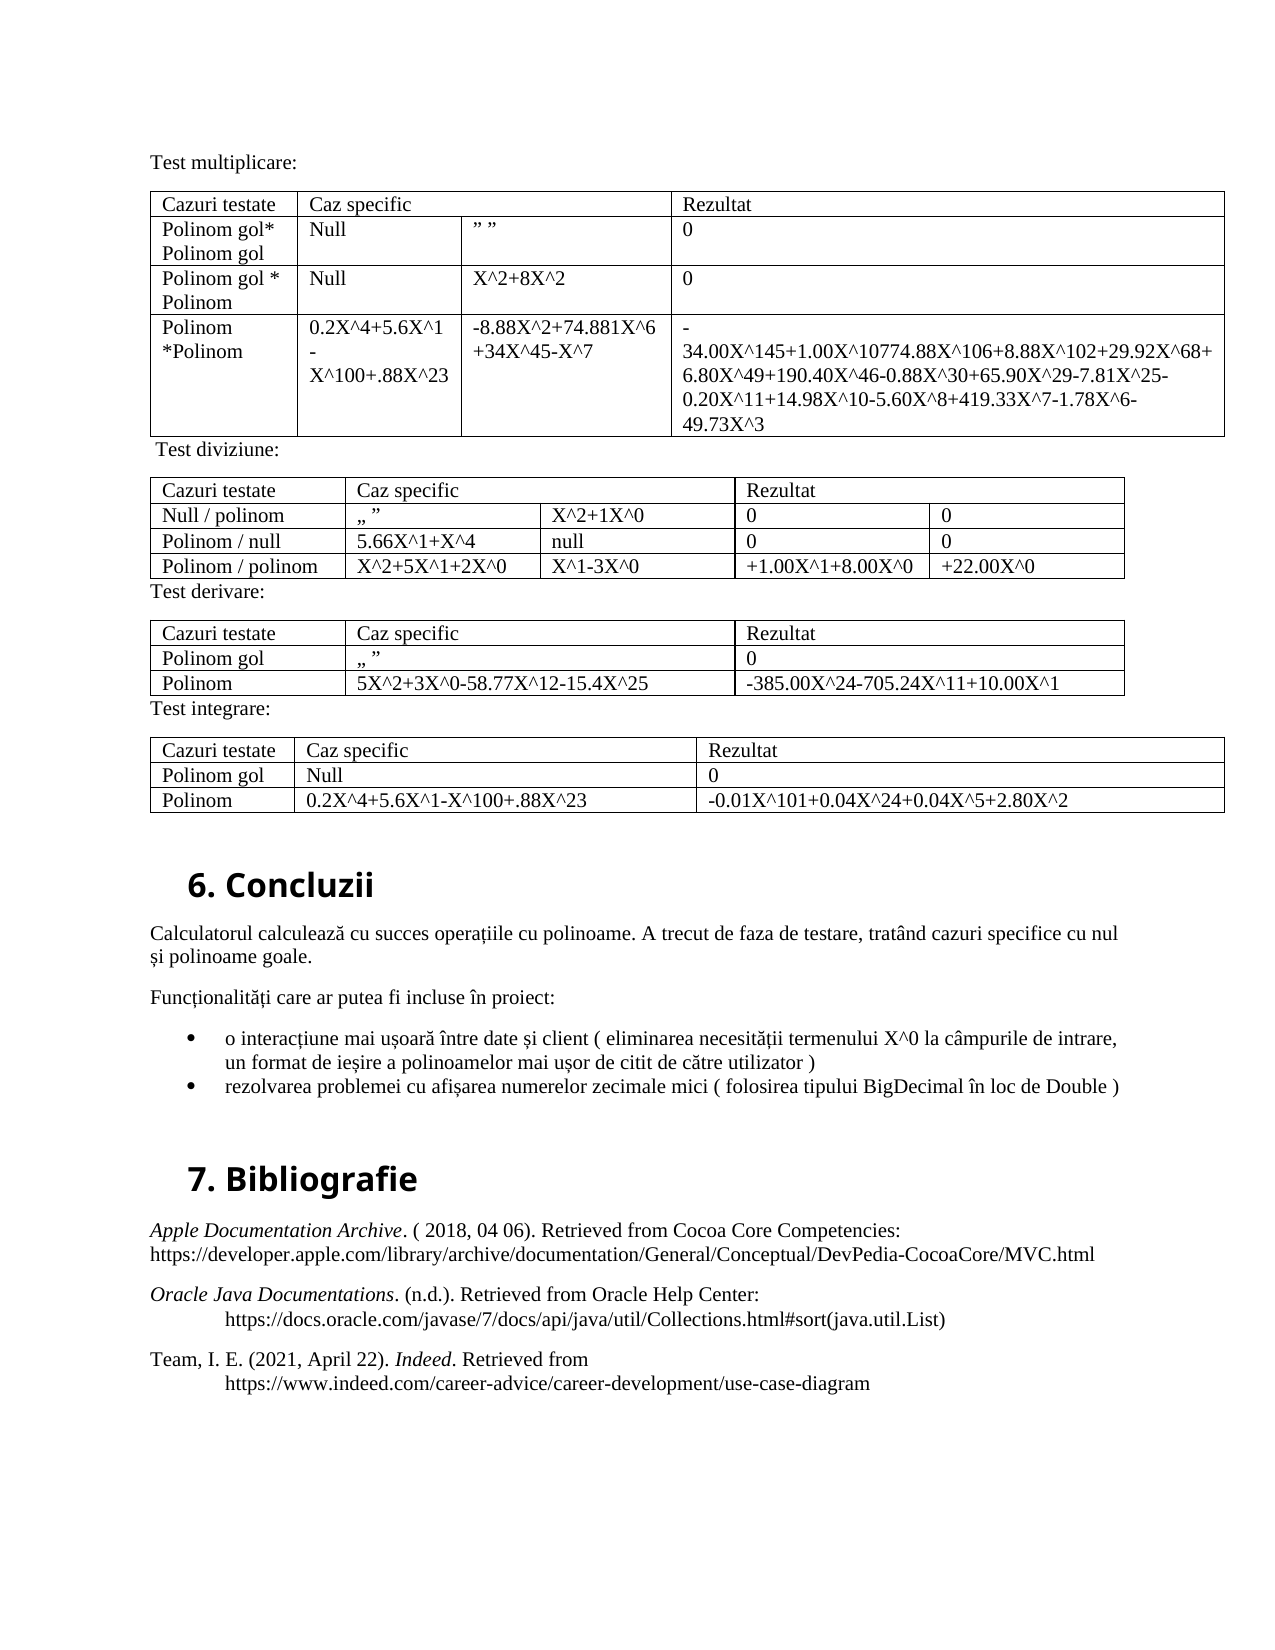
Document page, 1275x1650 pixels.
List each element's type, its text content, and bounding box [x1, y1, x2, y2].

table_cell -34.00X^145+1.00X^10774.88X^106+8.88X^102+29.92X^68+ 6.80X^49+190.40X^46-0.88X^30+65.90X^29-7.81X^25-0.20X^11+14.98X^10-5.60X^8+419.33X^7-1.78X^6-49.73X^3 [672, 315, 1224, 436]
table_cell 5X^2+3X^0-58.77X^12-15.4X^25 [346, 671, 734, 695]
table_header Rezultat [736, 621, 1124, 644]
table_cell Polinom gol [151, 646, 345, 670]
table_cell 0 [930, 504, 1124, 527]
table_header Caz specific [346, 478, 734, 502]
table_cell Polinom [151, 788, 294, 812]
table_cell Polinom *Polinom [151, 315, 297, 436]
table_cell Polinom / null [151, 529, 345, 553]
table_cell -8.88X^2+74.881X^6 +34X^45-X^7 [462, 315, 671, 436]
table_header Rezultat [736, 478, 1124, 502]
table_cell -0.01X^101+0.04X^24+0.04X^5+2.80X^2 [697, 788, 1224, 812]
text Calculatorul calculează cu succes operațiile cu polinoame. A trecut de faza de testare, tratând cazuri specifice cu nul și polinoame goale. [150, 920, 1125, 968]
text Test derivare: [150, 579, 1125, 603]
table_cell X^1-3X^0 [541, 554, 734, 578]
table_cell X^2+5X^1+2X^0 [346, 554, 540, 578]
table_cell Polinom [151, 671, 345, 695]
table_cell null [541, 529, 734, 553]
table_cell Polinom gol [151, 763, 294, 787]
table_cell Null / polinom [151, 504, 345, 527]
text Test integrare: [150, 696, 1125, 720]
table_cell +22.00X^0 [930, 554, 1124, 578]
table_cell 0 [672, 217, 1224, 265]
text Test diviziune: [150, 437, 1125, 461]
table_header Rezultat [697, 738, 1224, 762]
text Test multiplicare: [150, 150, 1125, 174]
table_cell 0 [930, 529, 1124, 553]
table_cell Null [298, 217, 461, 265]
table_header Cazuri testate [151, 738, 294, 762]
text Funcționalități care ar putea fi incluse în proiect: [150, 985, 1125, 1009]
table_cell -385.00X^24-705.24X^11+10.00X^1 [736, 671, 1124, 695]
subtitle Concluzii [187, 862, 1125, 907]
table_cell Polinom gol * Polinom [151, 266, 297, 314]
table_header Caz specific [298, 192, 671, 216]
table_cell Null [295, 763, 696, 787]
table_cell „ ” [346, 646, 734, 670]
table_cell +1.00X^1+8.00X^0 [736, 554, 929, 578]
table_cell X^2+8X^2 [462, 266, 671, 314]
table_cell 0 [672, 266, 1224, 314]
table_cell X^2+1X^0 [541, 504, 734, 527]
table_cell Polinom gol* Polinom gol [151, 217, 297, 265]
table_header Cazuri testate [151, 192, 297, 216]
table_cell „ ” [346, 504, 540, 527]
table_cell 0.2X^4+5.6X^1-X^100+.88X^23 [298, 315, 461, 436]
table_cell 0 [697, 763, 1224, 787]
table_cell 0 [736, 504, 929, 527]
table_cell Null [298, 266, 461, 314]
table_header Caz specific [346, 621, 734, 644]
table_cell ” ” [462, 217, 671, 265]
table_cell 0.2X^4+5.6X^1-X^100+.88X^23 [295, 788, 696, 812]
list rezolvarea problemei cu afișarea numerelor zecimale mici ( folosirea tipului BigDecimal în loc de Double ) [187, 1074, 1125, 1098]
table_cell 0 [736, 646, 1124, 670]
table_header Caz specific [295, 738, 696, 762]
table_cell Polinom / polinom [151, 554, 345, 578]
list o interacțiune mai ușoară între date și client ( eliminarea necesității termenului X^0 la câmpurile de intrare, un format de ieșire a polinoamelor mai ușor de citit de către utilizator ) [187, 1026, 1125, 1074]
table_cell 5.66X^1+X^4 [346, 529, 540, 553]
table_header Cazuri testate [151, 478, 345, 502]
table_header Cazuri testate [151, 621, 345, 644]
table_cell 0 [736, 529, 929, 553]
table_header Rezultat [672, 192, 1224, 216]
